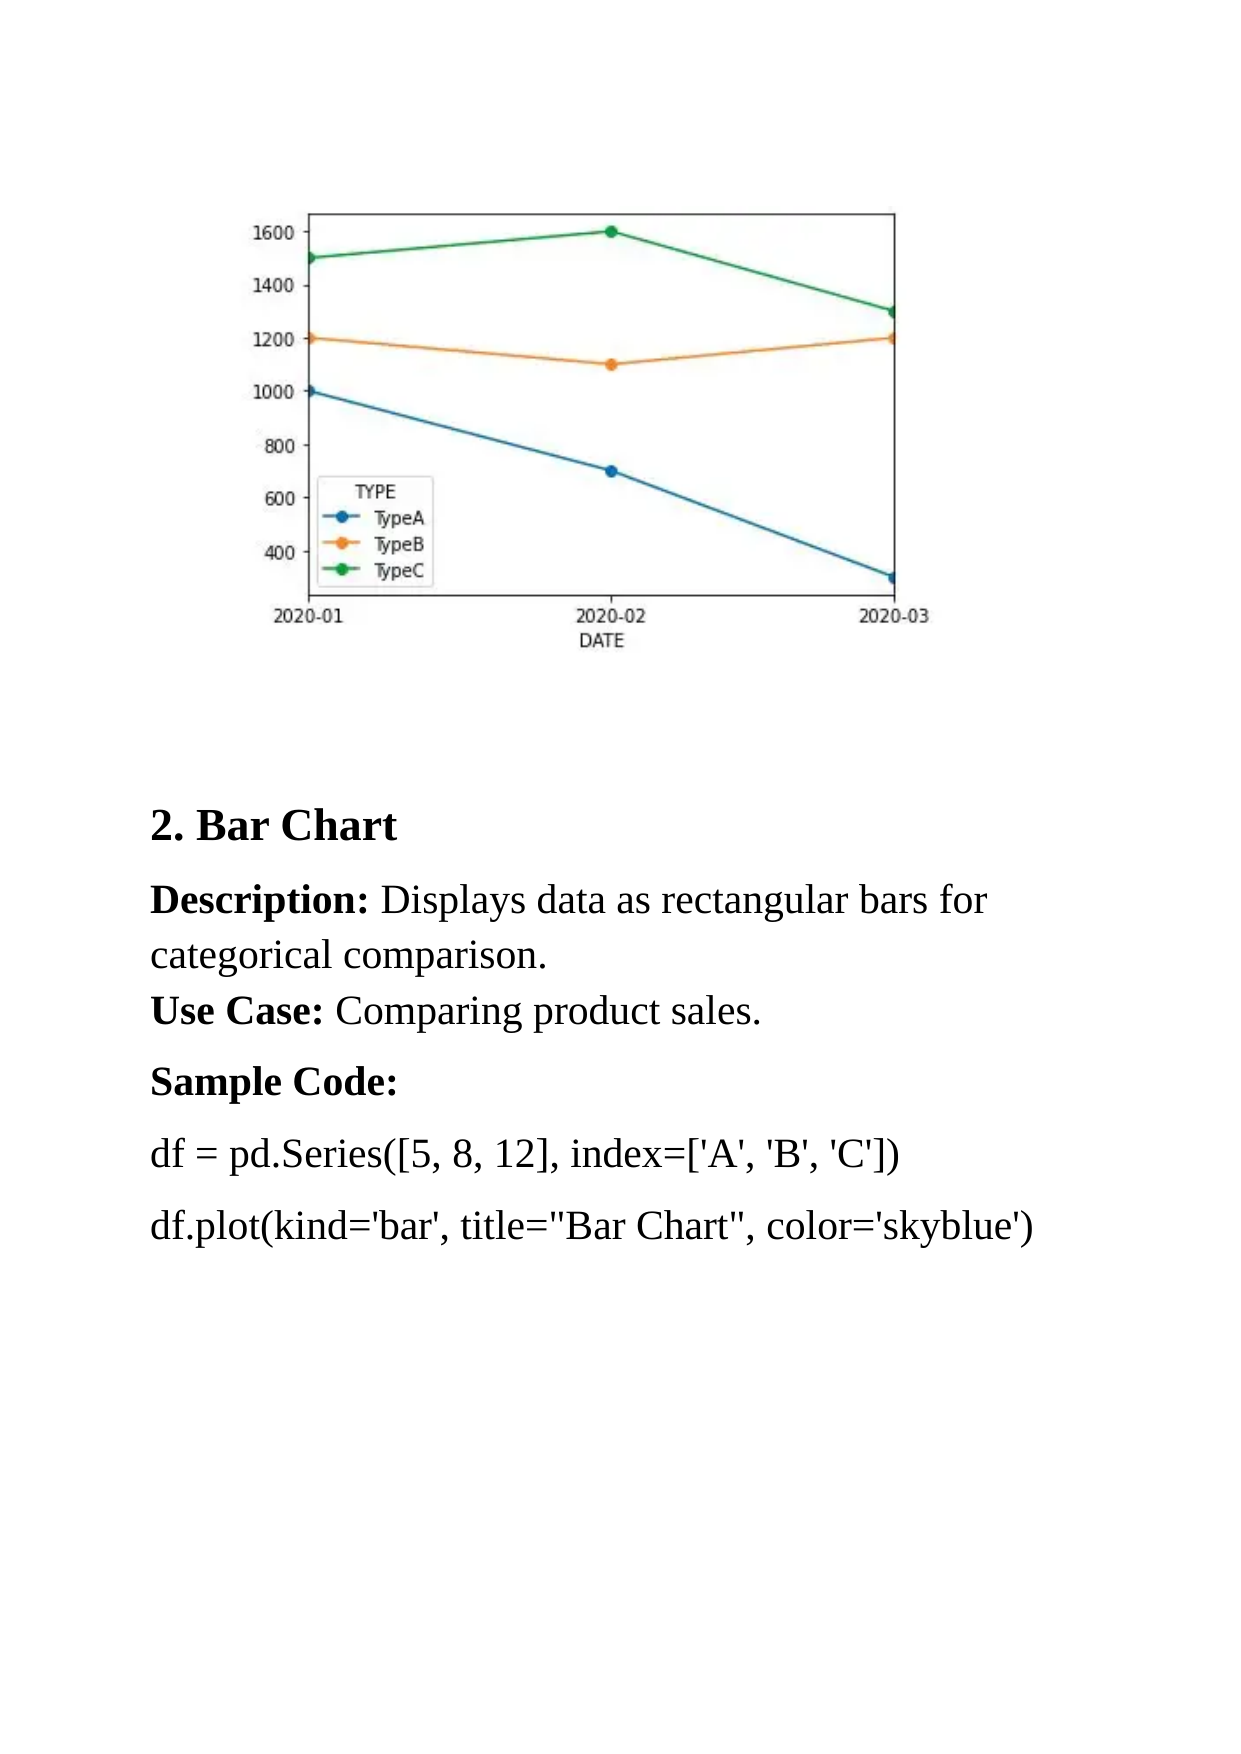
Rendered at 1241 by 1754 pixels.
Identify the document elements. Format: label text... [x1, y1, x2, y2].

picture [228, 206, 957, 665]
text df.plot(kind='bar', title="Bar Chart", color='skyblue') [150, 1200, 1090, 1248]
text 2. Bar Chart [150, 798, 1090, 850]
text df = pd.Series([5, 8, 12], index=['A', 'B', 'C']) [150, 1129, 1090, 1177]
text Description: Displays data as rectangular bars for categorical comparison. Use Case: Comparing product sales. [150, 875, 1090, 1033]
text Sample Code: [150, 1057, 1090, 1105]
